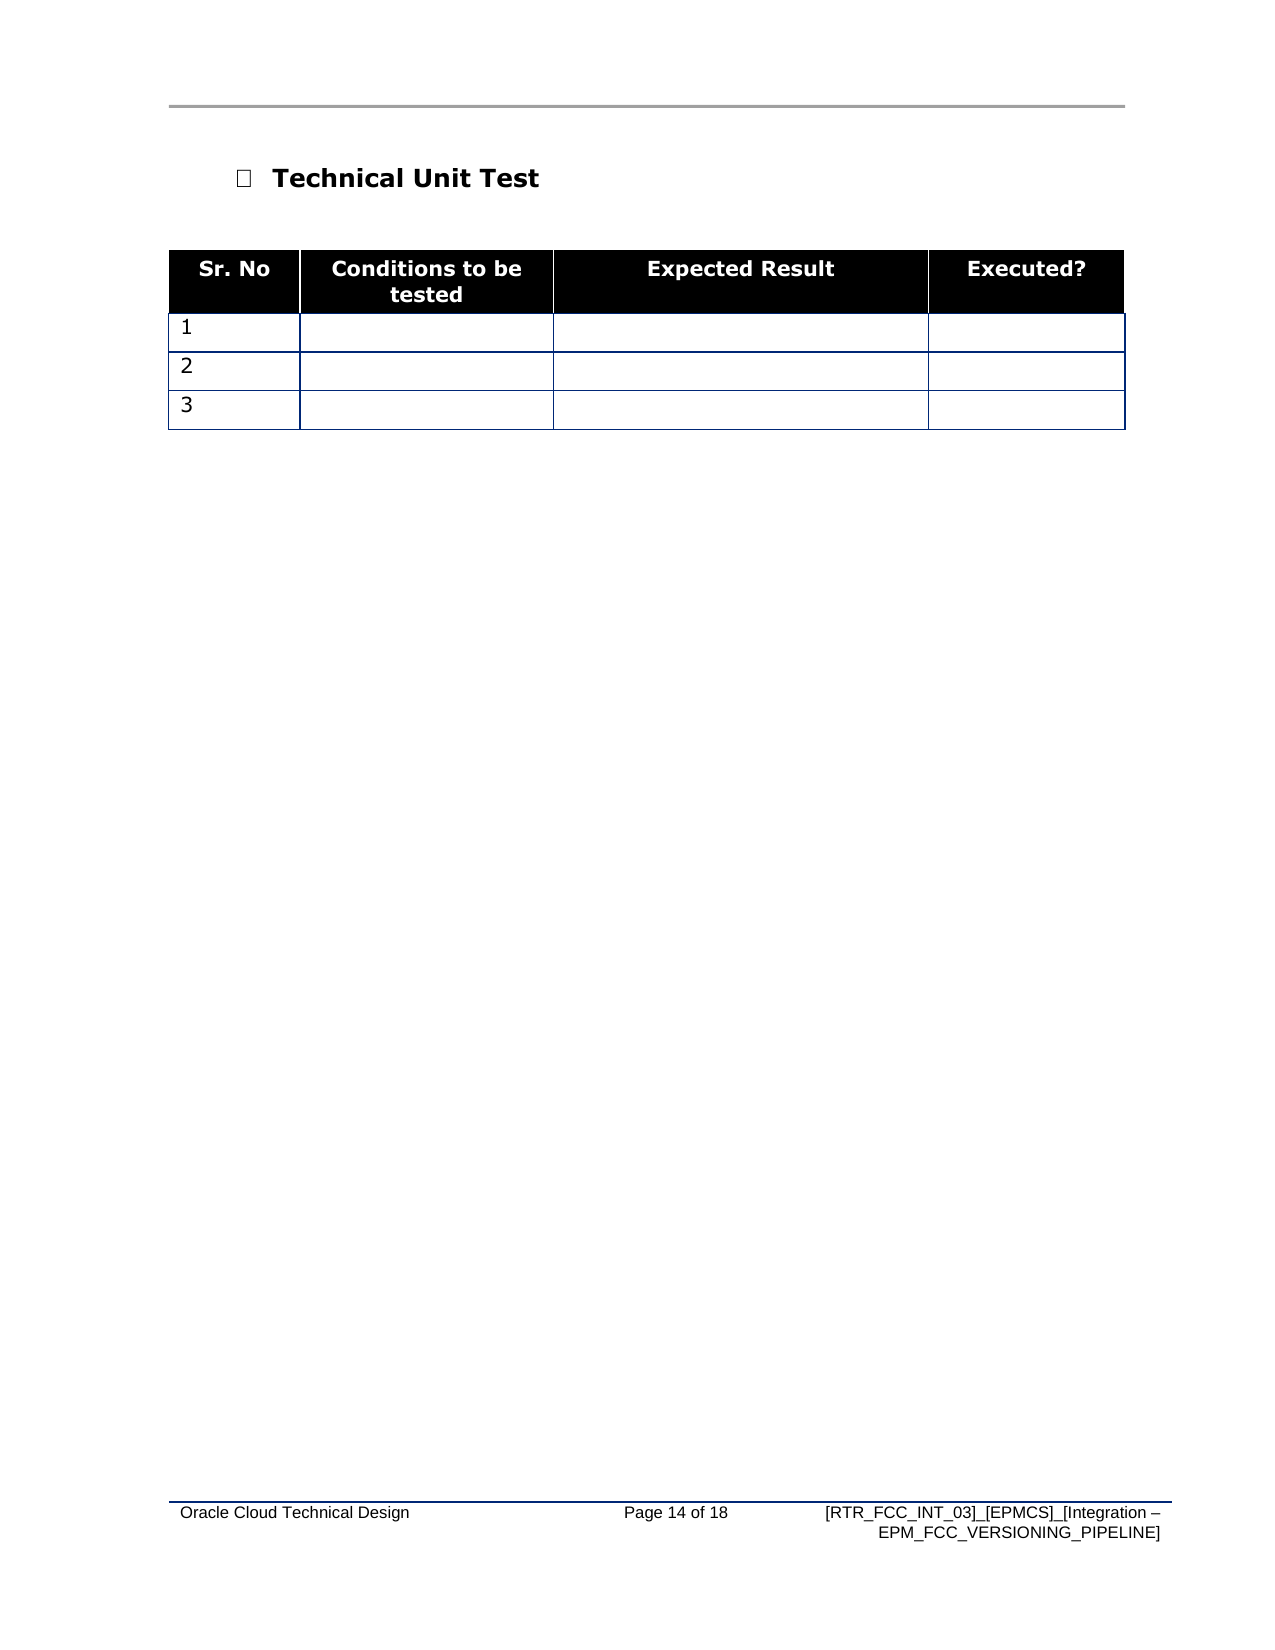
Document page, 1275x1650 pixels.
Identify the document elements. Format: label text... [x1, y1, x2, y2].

table_header Executed? [929, 250, 1124, 313]
table_cell [554, 353, 928, 390]
table_cell [301, 391, 553, 429]
table_cell [929, 314, 1124, 351]
table_header Expected Result [554, 250, 928, 313]
table_cell [929, 391, 1124, 429]
table_cell 1 [169, 314, 299, 351]
subtitle Technical Unit Test [234, 162, 1125, 193]
table_cell 2 [169, 353, 299, 390]
table_cell [554, 314, 928, 351]
table_cell [554, 391, 928, 429]
table_header Conditions to be tested [301, 250, 553, 313]
table_cell [301, 353, 553, 390]
table_header Sr. No [169, 250, 299, 313]
table_cell [301, 314, 553, 351]
table_cell 3 [169, 391, 299, 429]
table_cell [929, 353, 1124, 390]
